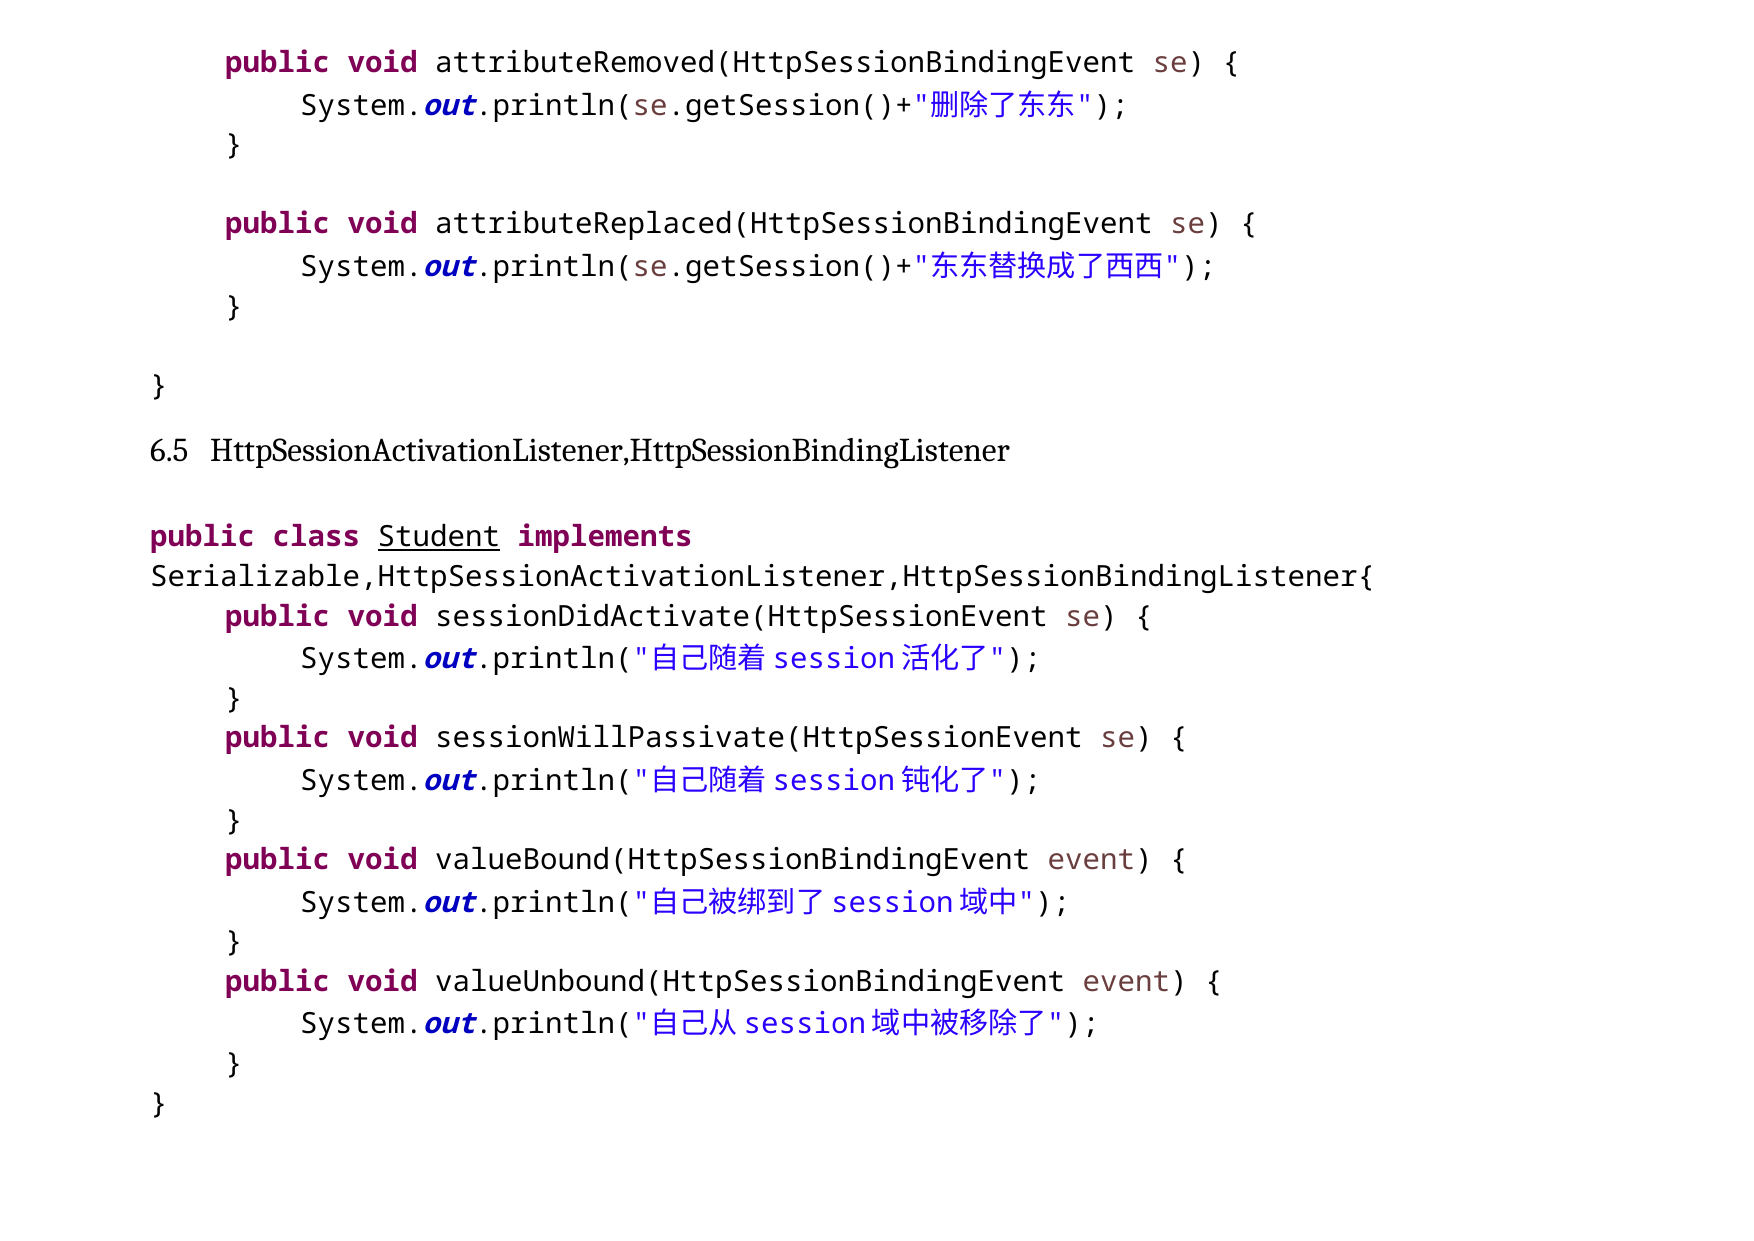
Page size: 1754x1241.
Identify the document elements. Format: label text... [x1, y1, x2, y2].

text } [150, 799, 1636, 838]
text System.out.println(se.getSession()+"东东替换成了西西"); [150, 242, 1636, 285]
subtitle HttpSessionActivationListener,HttpSessionBindingListener [150, 431, 1636, 469]
text } [150, 1042, 1636, 1082]
text } [150, 677, 1636, 717]
text System.out.println("自己随着session活化了"); [150, 635, 1636, 677]
text } [150, 921, 1636, 960]
text public void valueUnbound(HttpSessionBindingEvent event) { [150, 960, 1636, 1000]
text public void sessionWillPassivate(HttpSessionEvent se) { [150, 717, 1636, 756]
text System.out.println("自己从session域中被移除了"); [150, 1000, 1636, 1042]
text public void sessionDidActivate(HttpSessionEvent se) { [150, 595, 1636, 635]
text public void valueBound(HttpSessionBindingEvent event) { [150, 838, 1636, 878]
text } [150, 1082, 1636, 1122]
text } [150, 364, 1636, 404]
text System.out.println("自己随着session钝化了"); [150, 756, 1636, 799]
text System.out.println("自己被绑到了session域中"); [150, 878, 1636, 921]
text public class Student implements Serializable,HttpSessionActivationListener,HttpSessionBindingListener{ [150, 516, 1636, 595]
text public void attributeRemoved(HttpSessionBindingEvent se) { [150, 41, 1636, 81]
text } [150, 285, 1636, 324]
text } [150, 123, 1636, 163]
text System.out.println(se.getSession()+"删除了东东"); [150, 81, 1636, 123]
text public void attributeReplaced(HttpSessionBindingEvent se) { [150, 203, 1636, 242]
